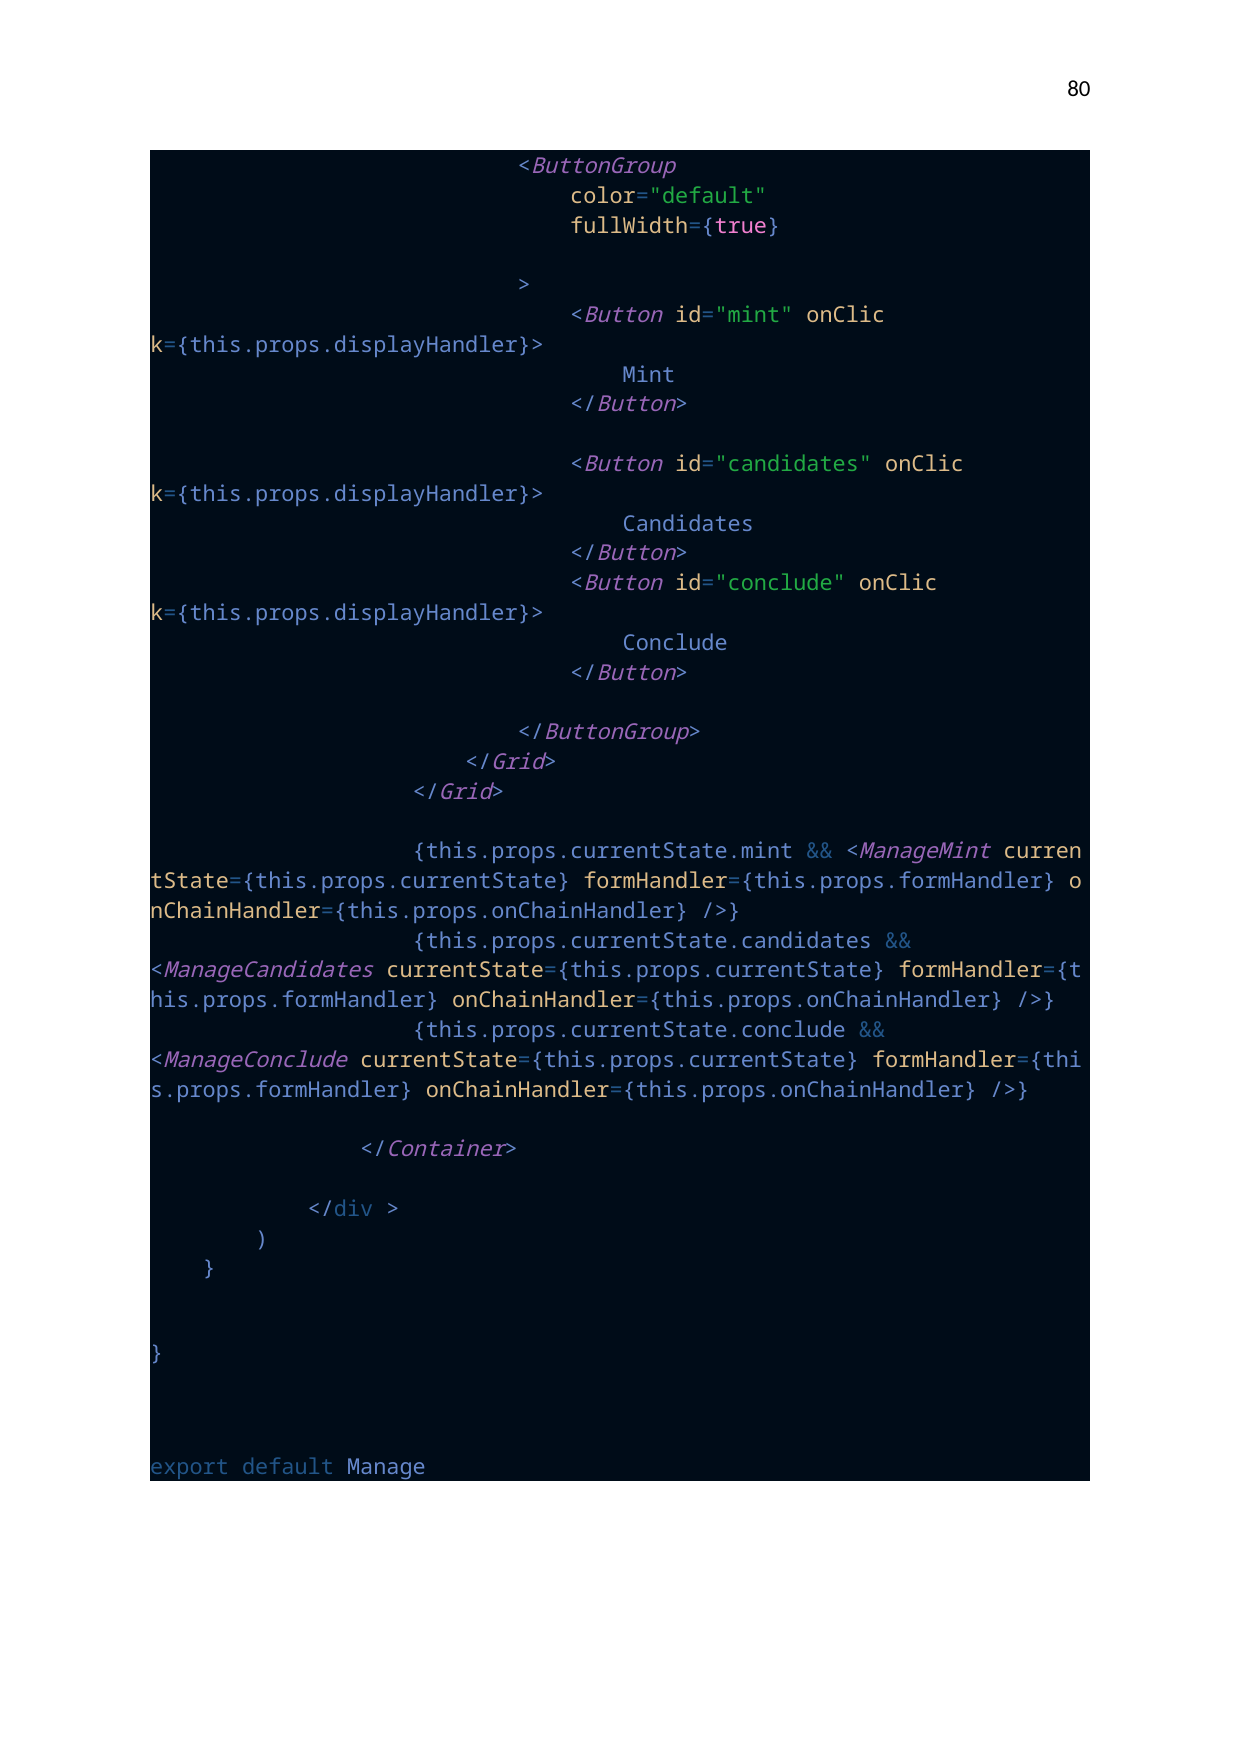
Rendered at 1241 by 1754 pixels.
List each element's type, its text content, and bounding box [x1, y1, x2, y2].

text > [150, 269, 1090, 299]
text </div > [150, 1193, 1090, 1223]
text Candidates [150, 508, 1090, 537]
text </Button> [150, 388, 1090, 418]
text <Button id="mint" onClick={this.props.displayHandler}> [150, 299, 1090, 359]
text <Button id="conclude" onClick={this.props.displayHandler}> [150, 567, 1090, 627]
text fullWidth={true} [150, 210, 1090, 239]
text </ButtonGroup> [150, 716, 1090, 746]
text </Container> [150, 1133, 1090, 1163]
text color="default" [150, 180, 1090, 210]
text {this.props.currentState.candidates && <ManageCandidates currentState={this.props.currentState} formHandler={this.props.formHandler} onChainHandler={this.props.onChainHandler} />} [150, 925, 1090, 1014]
text </Button> [150, 657, 1090, 686]
text } [150, 1252, 1090, 1282]
text </Button> [150, 537, 1090, 567]
text export default Manage [150, 1451, 1090, 1481]
text ) [150, 1223, 1090, 1252]
text } [150, 1337, 1090, 1367]
text Mint [150, 359, 1090, 388]
text <Button id="candidates" onClick={this.props.displayHandler}> [150, 448, 1090, 508]
text <ButtonGroup [150, 150, 1090, 180]
text {this.props.currentState.conclude && <ManageConclude currentState={this.props.currentState} formHandler={this.props.formHandler} onChainHandler={this.props.onChainHandler} />} [150, 1014, 1090, 1103]
text {this.props.currentState.mint && <ManageMint currentState={this.props.currentState} formHandler={this.props.formHandler} onChainHandler={this.props.onChainHandler} />} [150, 835, 1090, 925]
text Conclude [150, 627, 1090, 657]
text </Grid> [150, 746, 1090, 776]
text </Grid> [150, 776, 1090, 806]
